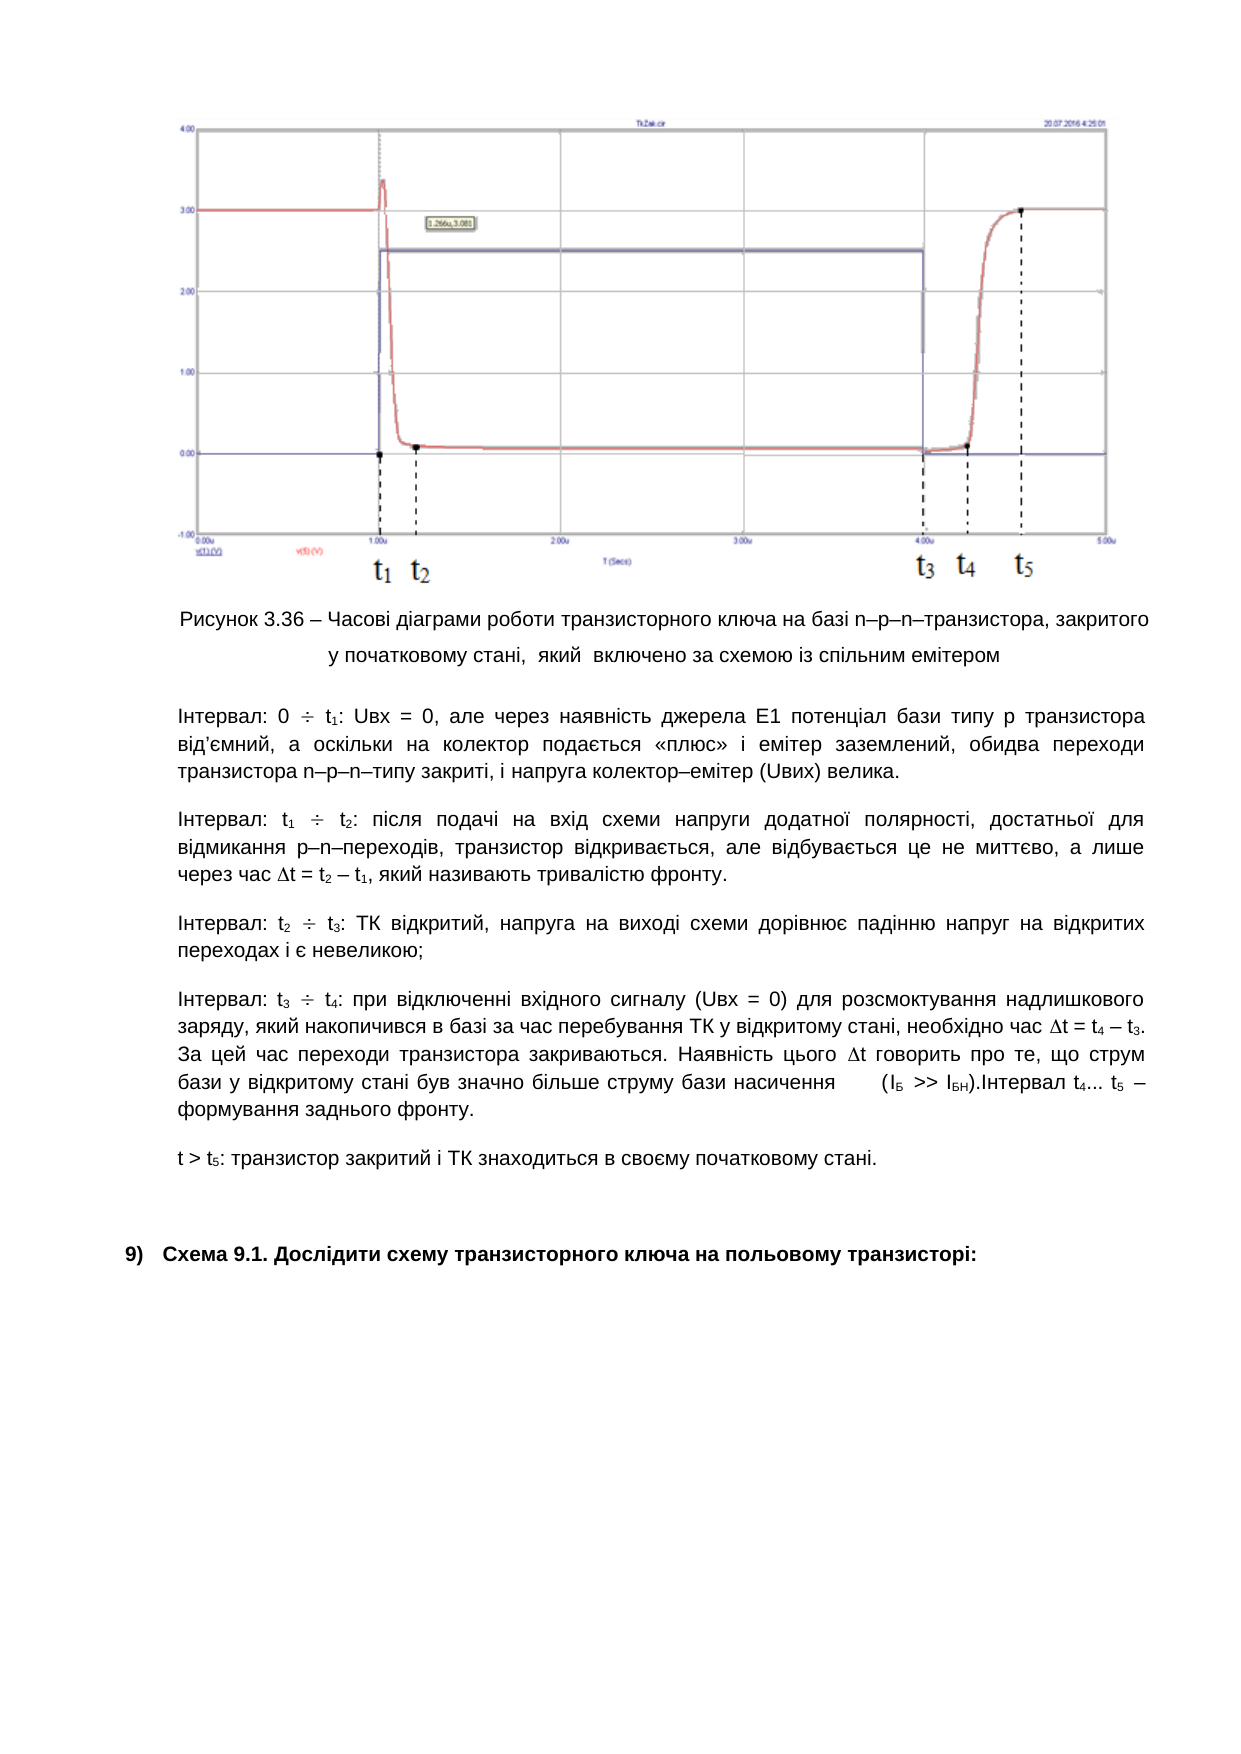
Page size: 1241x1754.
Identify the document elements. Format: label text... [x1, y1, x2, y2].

text Інтервал: t3 t4: при відключенні вхідного сигналу (Uвх = 0) для розсмоктування надлишкового заряду, який накопичився в базі за час перебування ТК у відкритому стані, необхідно час t = t4 – t3. За цей час переходи транзистора закриваються. Наявність цього t говорить про те, що струм бази у відкритому стані був значно більше струму бази насичення (IБ >> IБН).Інтервал t4... t5 – формування заднього фронту. [177, 987, 1146, 1121]
text Інтервал: 0 t1: Uвх = 0, але через наявність джерела Е1 потенціал бази типу р транзистора від’ємний, а оскільки на колектор подається «плюс» і емітер заземлений, обидва переходи транзистора n–p–n–типу закриті, і напруга колектор–емітер (Uвих) велика. [177, 704, 1146, 783]
text Рисунок 3.36 – Часові діаграми роботи транзисторного ключа на базі n–p–n–транзистора, закритого у початковому стані, який включено за схемою із спільним емітером [177, 595, 1152, 667]
text Інтервал: t2 t3: ТК відкритий, напруга на виході схеми дорівнює падінню напруг на відкритих переходах і є невеликою; [177, 911, 1146, 962]
picture [177, 118, 1152, 595]
text t > t5: транзистор закритий і ТК знаходиться в своєму початковому стані. [177, 1145, 1146, 1169]
list Схема 9.1. Дослідити схему транзисторного ключа на польовому транзисторі: [125, 1242, 1146, 1266]
text Інтервал: t1 t2: після подачі на вхід схеми напруги додатної полярності, достатньої для відмикання p–n–переходів, транзистор відкривається, але відбувається це не миттєво, а лише через час t = t2 – t1, який називають тривалістю фронту. [177, 807, 1146, 886]
